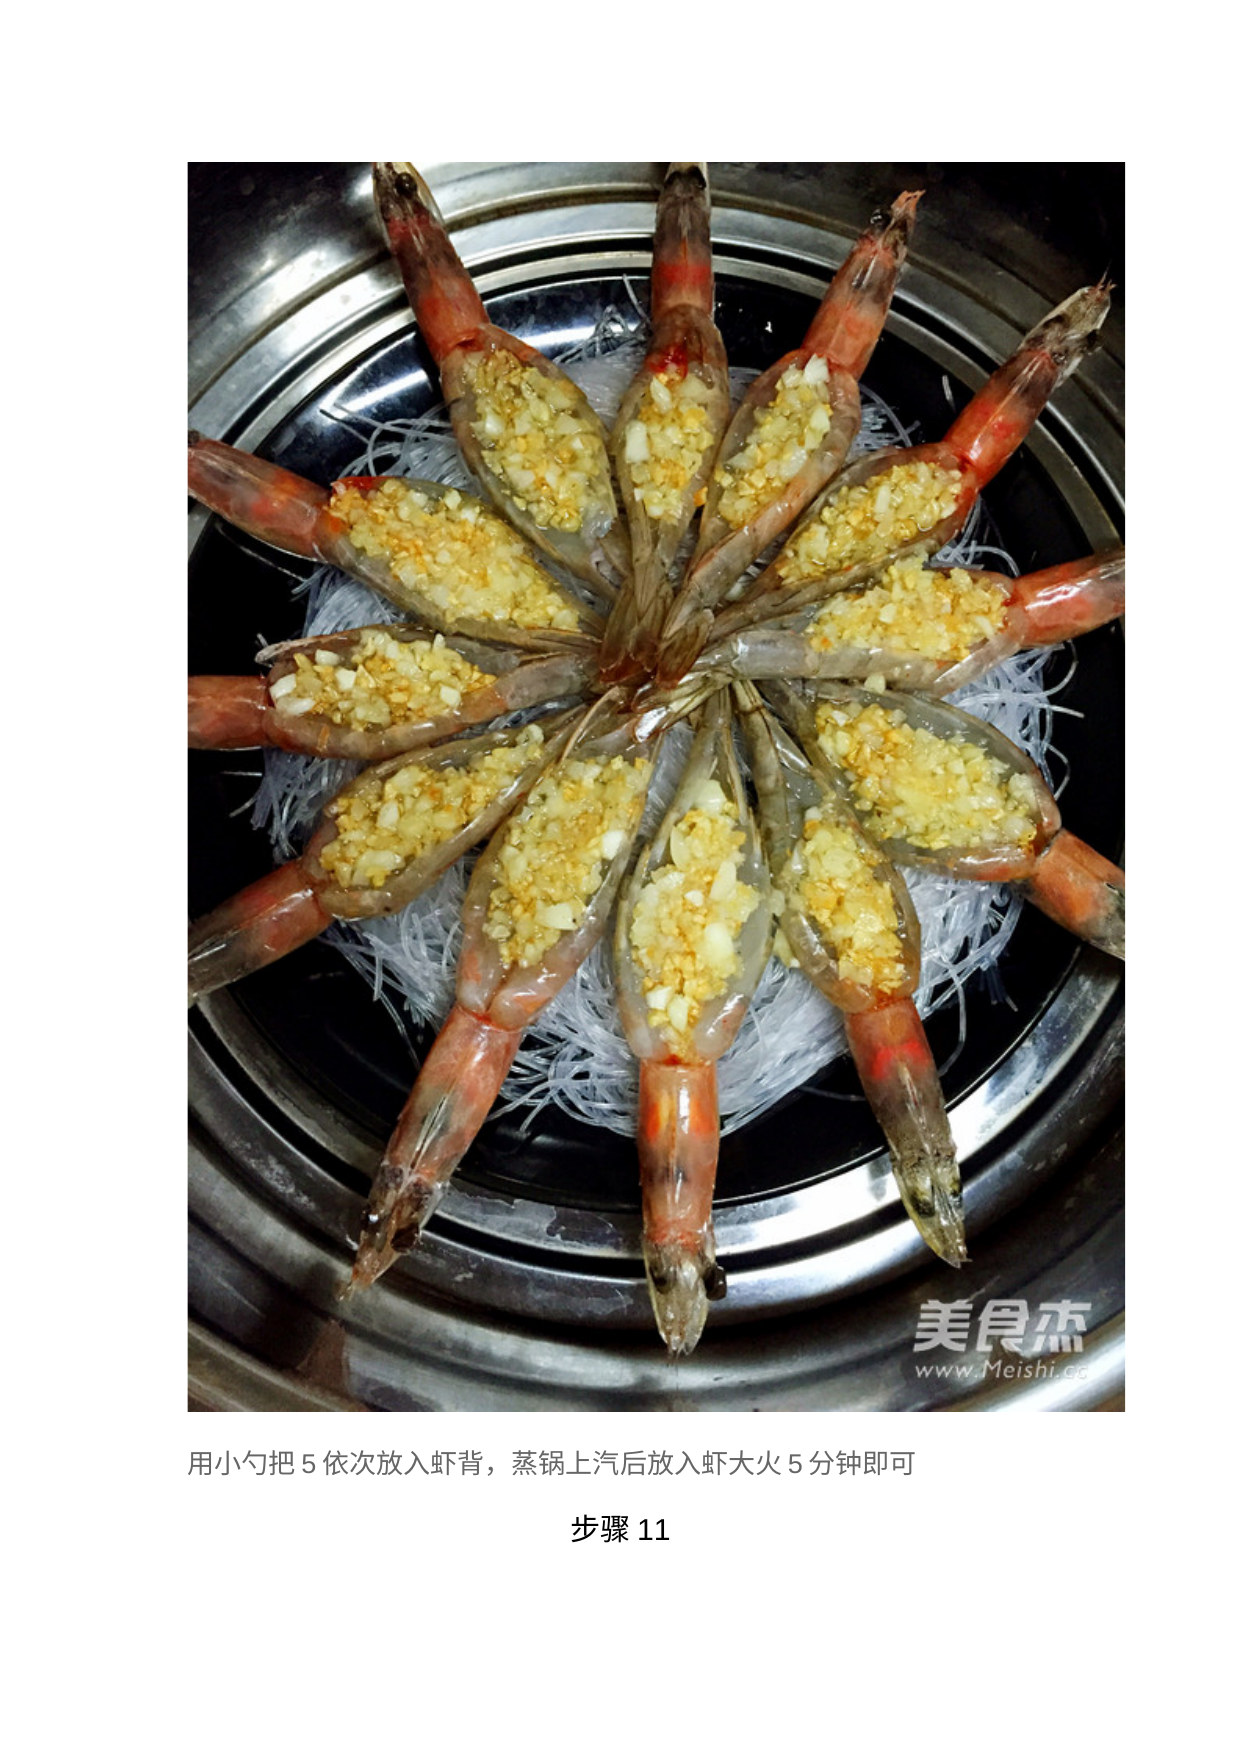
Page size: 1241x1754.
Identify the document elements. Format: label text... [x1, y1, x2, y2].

text 步骤 11 [187, 1494, 1053, 1559]
text 用小勺把5依次放入虾背，蒸锅上汽后放入虾大火5分钟即可 [187, 1429, 1053, 1494]
picture [187, 162, 1125, 1412]
